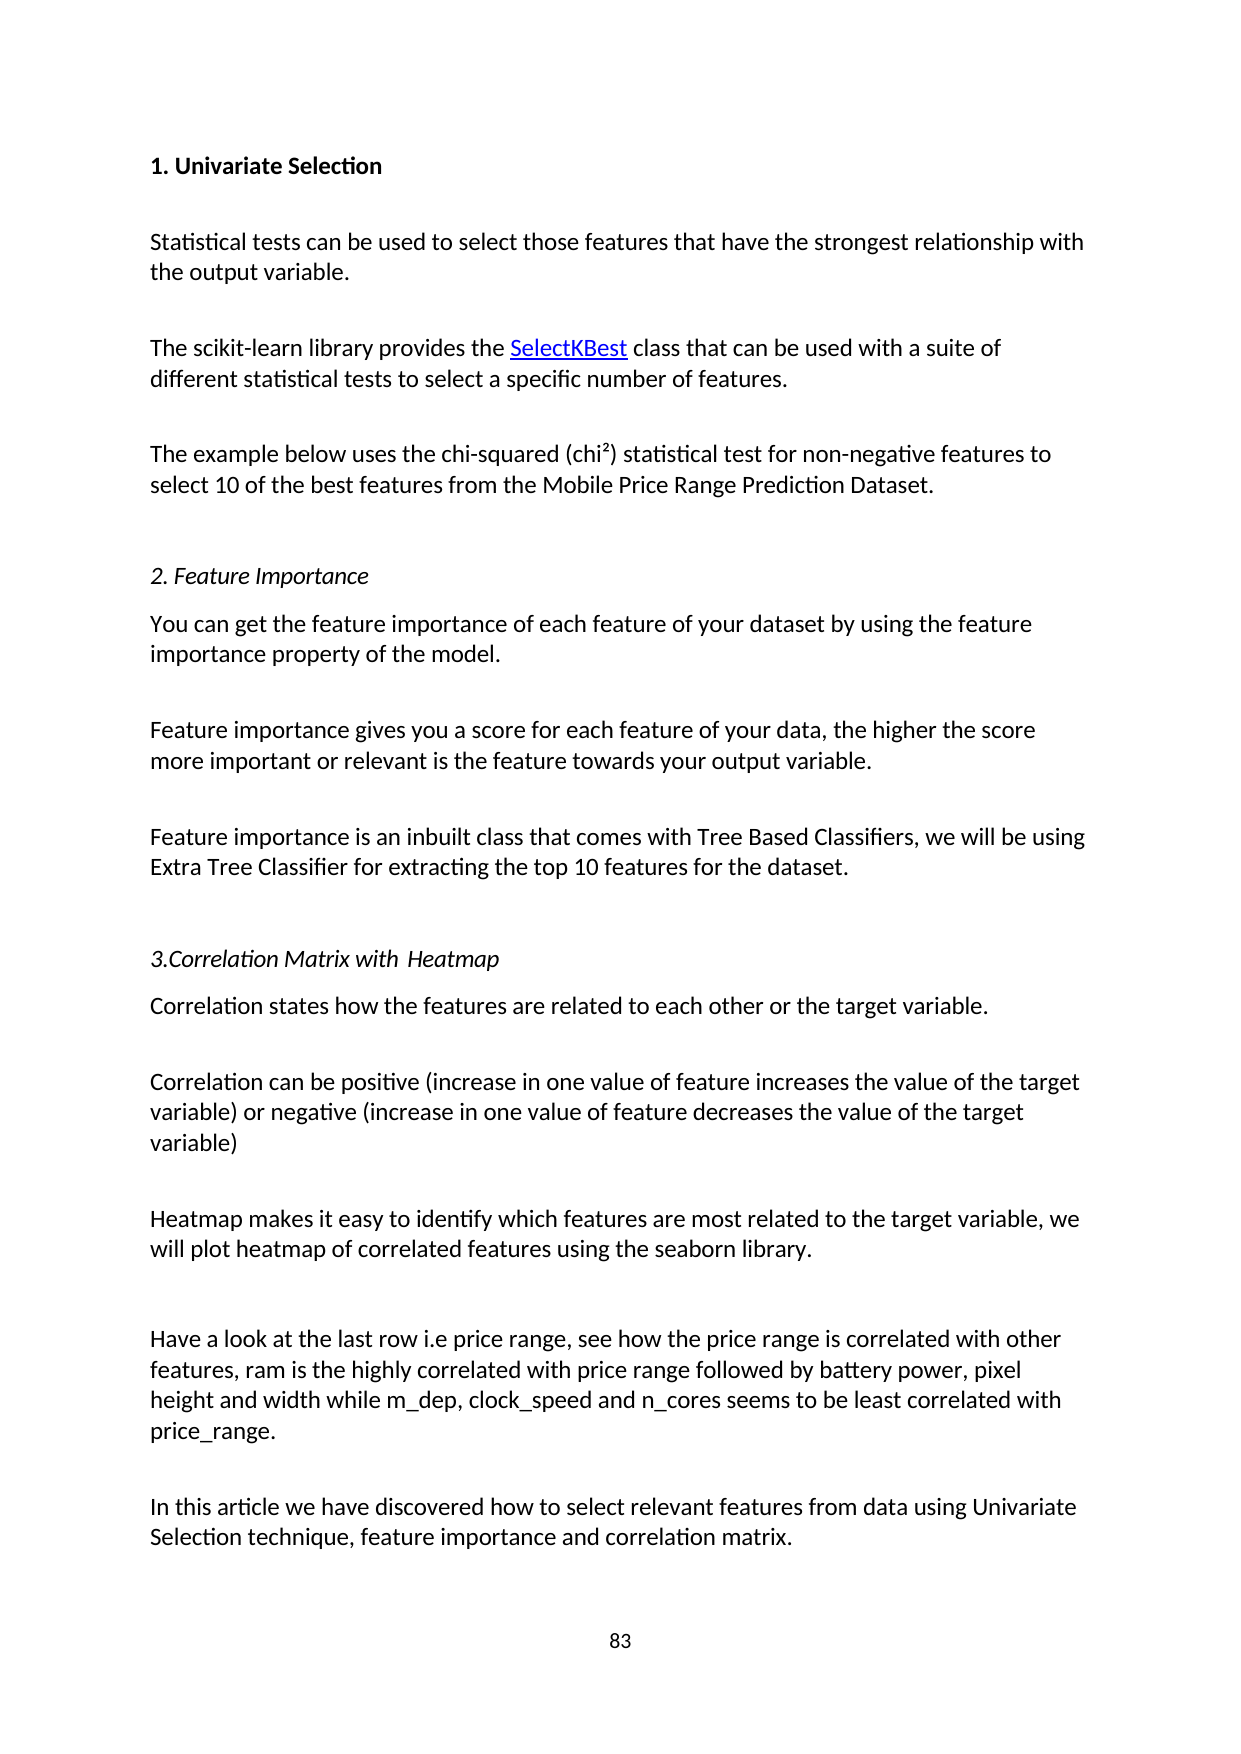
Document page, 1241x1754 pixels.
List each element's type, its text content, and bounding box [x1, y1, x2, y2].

text Feature importance is an inbuilt class that comes with Tree Based Classifiers, we will be using Extra Tree Classifier for extracting the top 10 features for the dataset. [150, 821, 1090, 882]
text Correlation can be positive (increase in one value of feature increases the value of the target variable) or negative (increase in one value of feature decreases the value of the target variable) [150, 1066, 1090, 1158]
subtitle 3.Correlation Matrix with Heatmap [150, 943, 1090, 973]
text Heatmap makes it easy to identify which features are most related to the target variable, we will plot heatmap of correlated features using the seaborn library. [150, 1203, 1090, 1264]
subtitle 2. Feature Importance [150, 561, 1090, 591]
text The scikit-learn library provides the SelectKBest class that can be used with a suite of different statistical tests to select a specific number of features. [150, 332, 1090, 393]
text In this article we have discovered how to select relevant features from data using Univariate Selection technique, feature importance and correlation matrix. [150, 1491, 1090, 1552]
text The example below uses the chi-squared (chi²) statistical test for non-negative features to select 10 of the best features from the Mobile Price Range Prediction Dataset. [150, 438, 1090, 499]
text Statistical tests can be used to select those features that have the strongest relationship with the output variable. [150, 226, 1090, 287]
text Correlation states how the features are related to each other or the target variable. [150, 990, 1090, 1021]
text You can get the feature importance of each feature of your dataset by using the feature importance property of the model. [150, 608, 1090, 669]
text 1. Univariate Selection [150, 150, 1090, 181]
text Have a look at the last row i.e price range, see how the price range is correlated with other features, ram is the highly correlated with price range followed by battery power, pixel height and width while m_dep, clock_speed and n_cores seems to be least correlated with price_range. [150, 1323, 1090, 1445]
text Feature importance gives you a score for each feature of your data, the higher the score more important or relevant is the feature towards your output variable. [150, 714, 1090, 775]
